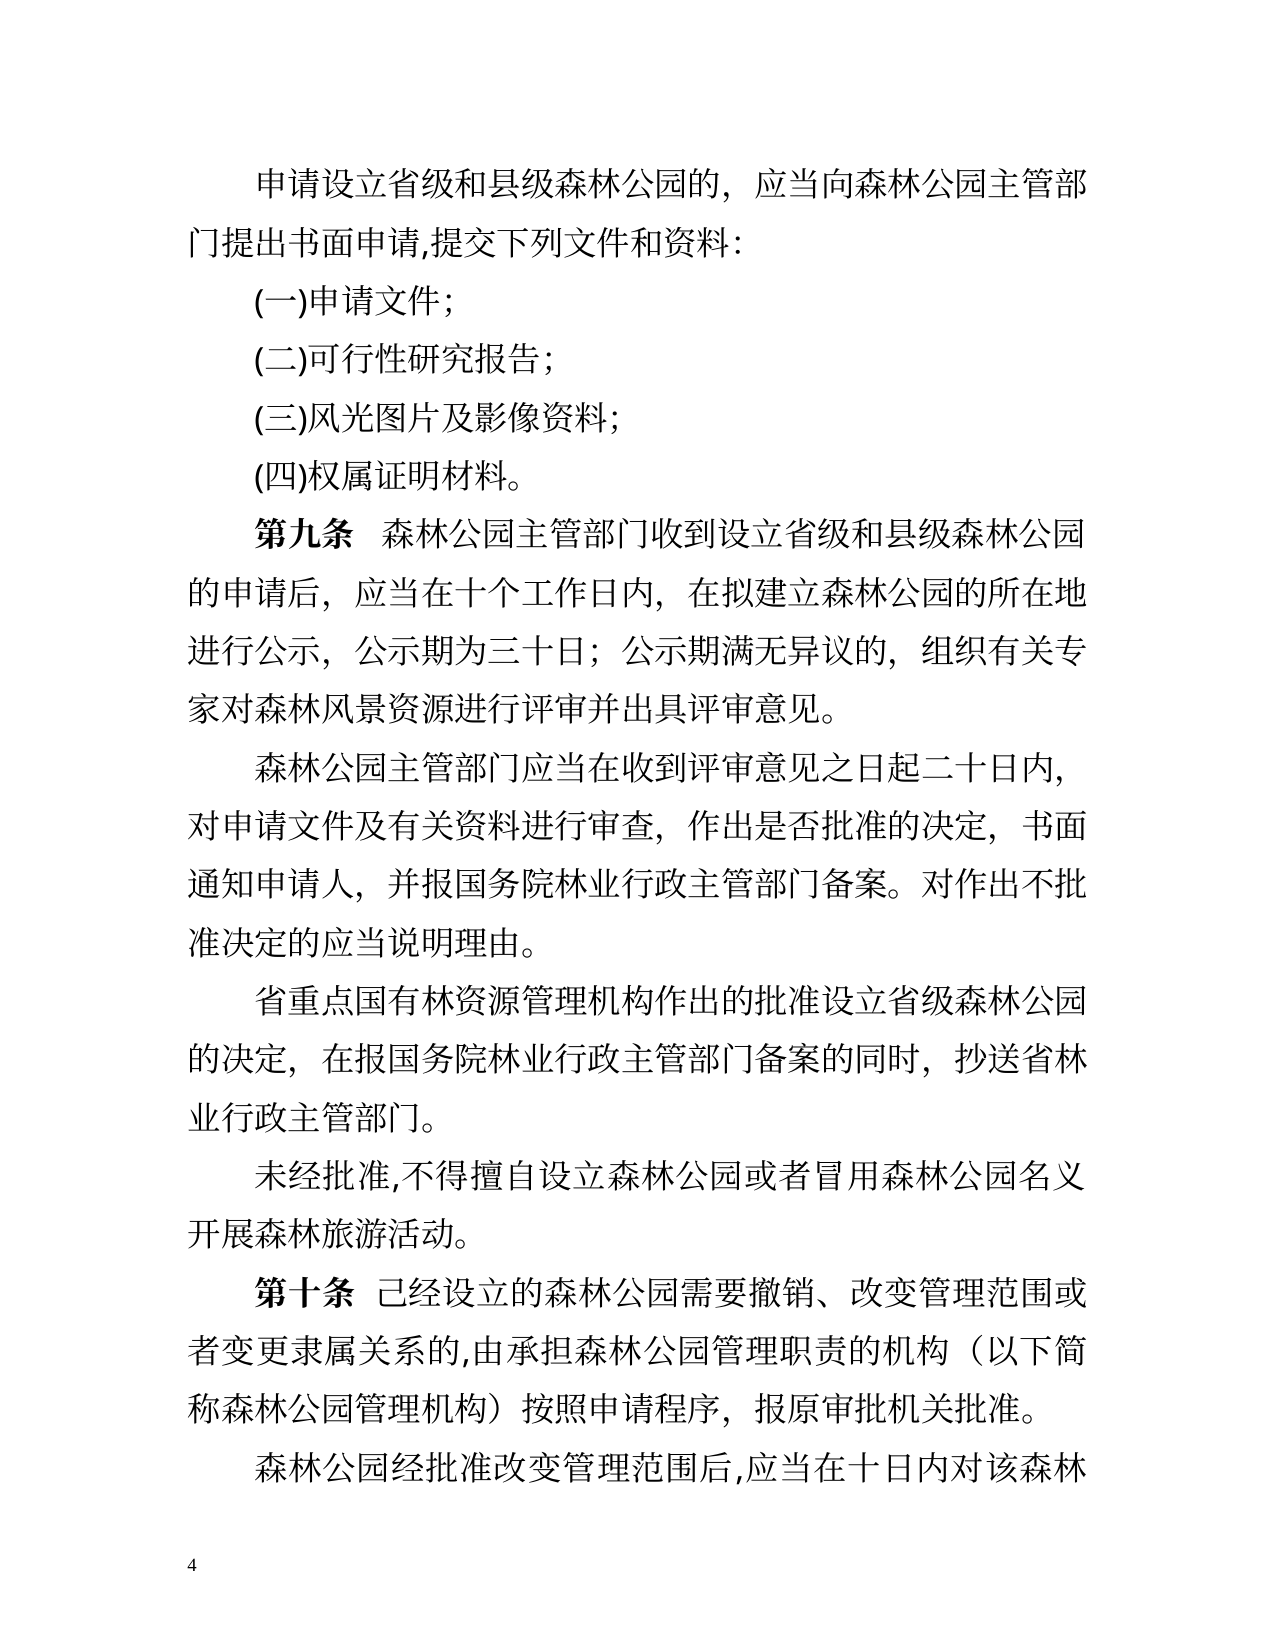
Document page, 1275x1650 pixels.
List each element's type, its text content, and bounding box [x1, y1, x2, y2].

text 未经批准,不得擅自设立森林公园或者冒用森林公园名义开展森林旅游活动。 [187, 1142, 1087, 1258]
text 省重点国有林资源管理机构作出的批准设立省级森林公园的决定，在报国务院林业行政主管部门备案的同时，抄送省林业行政主管部门。 [187, 967, 1087, 1142]
text 第十条 己经设立的森林公园需要撤销、改变管理范围或者变更隶属关系的,由承担森林公园管理职责的机构（以下简称森林公园管理机构）按照申请程序，报原审批机关批准。 [187, 1258, 1087, 1433]
text (二)可行性研究报告； [187, 325, 1087, 383]
text 第九条 森林公园主管部门收到设立省级和县级森林公园的申请后，应当在十个工作日内，在拟建立森林公园的所在地进行公示，公示期为三十日；公示期满无异议的，组织有关专家对森林风景资源进行评审并出具评审意见。 [187, 500, 1087, 733]
text (三)风光图片及影像资料； [187, 383, 1087, 442]
text (一)申请文件； [187, 267, 1087, 325]
text (四)权属证明材料。 [187, 442, 1087, 500]
text 森林公园主管部门应当在收到评审意见之日起二十日内，对申请文件及有关资料进行审查，作出是否批准的决定，书面通知申请人，并报国务院林业行政主管部门备案。对作出不批准决定的应当说明理由。 [187, 733, 1087, 967]
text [187, 1433, 1087, 1492]
text 申请设立省级和县级森林公园的，应当向森林公园主管部门提出书面申请,提交下列文件和资料： [187, 150, 1087, 267]
